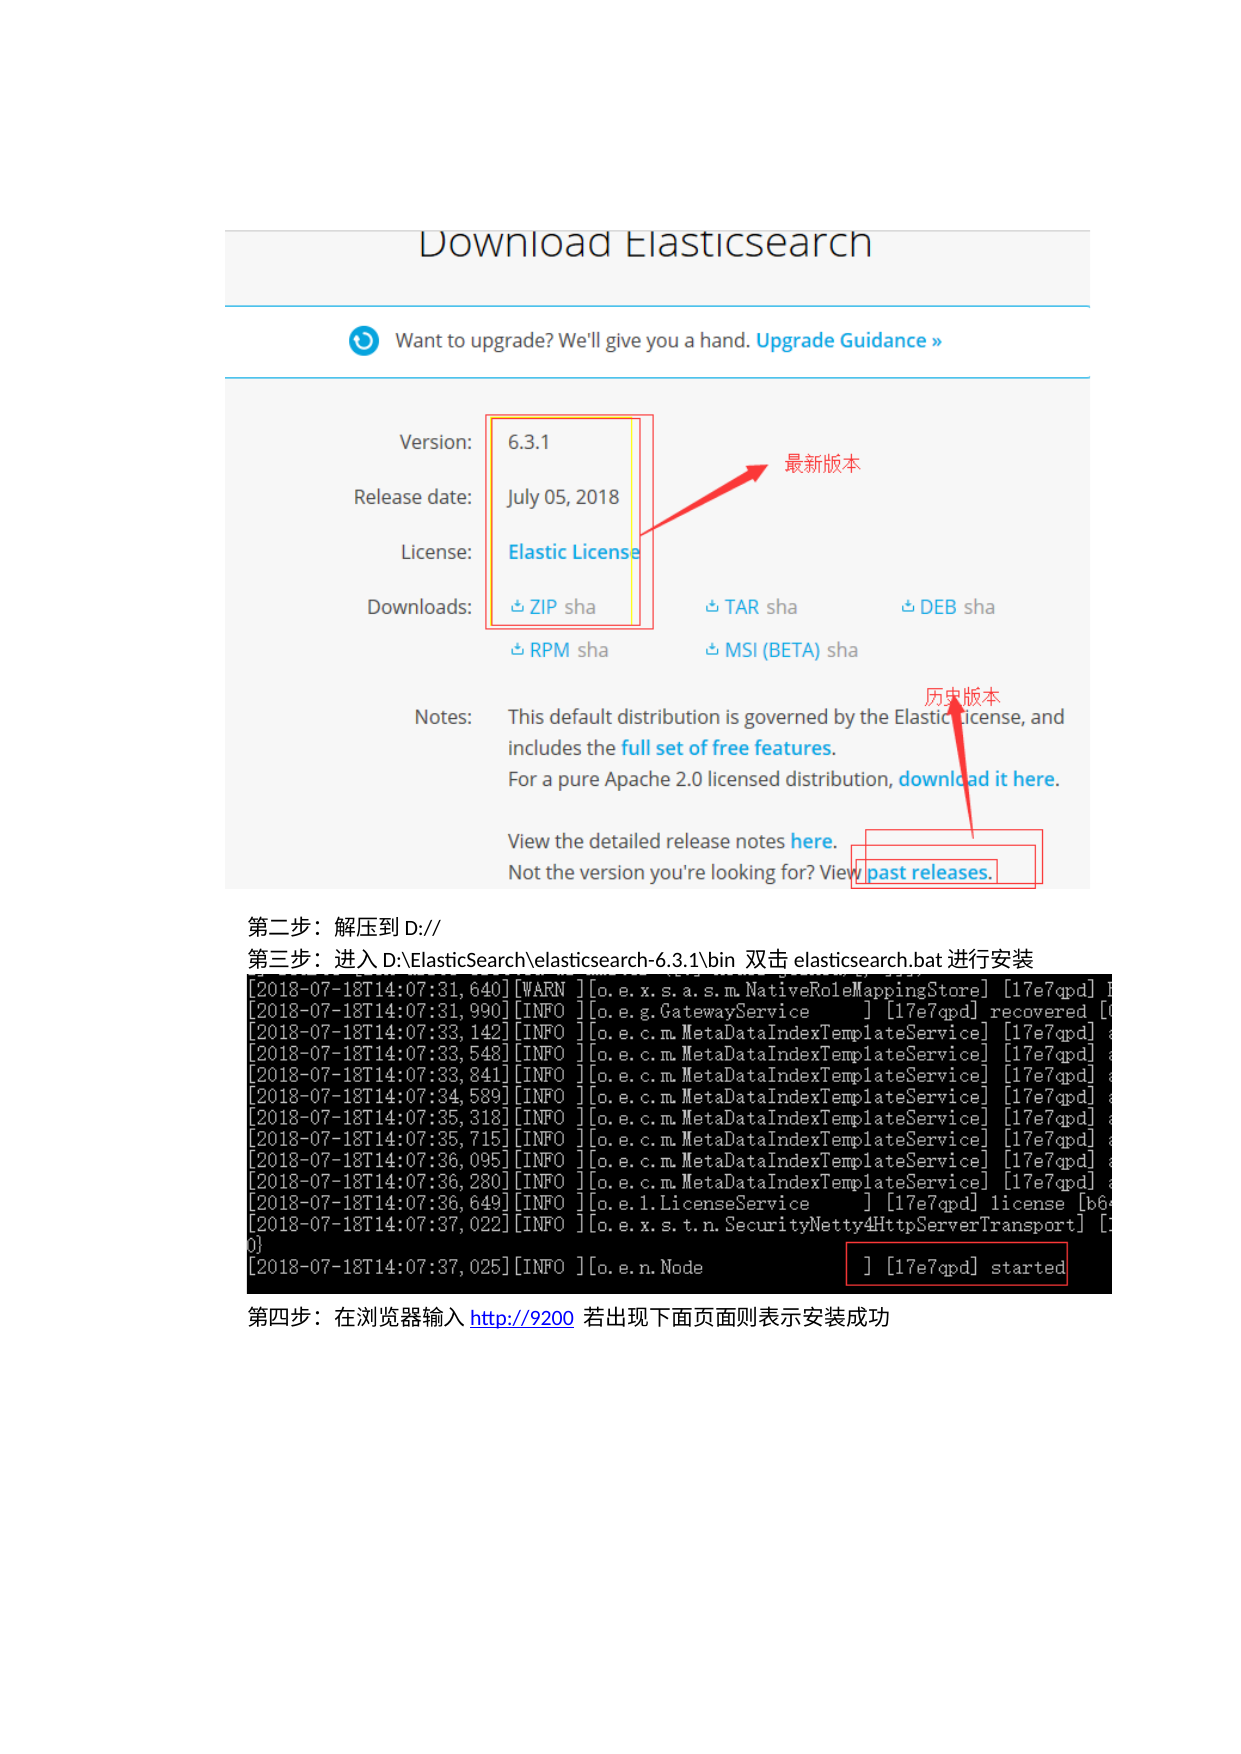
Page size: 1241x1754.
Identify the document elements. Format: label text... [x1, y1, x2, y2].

text 第三步：进入D:\ElasticSearch\elasticsearch-6.3.1\bin 双击elasticsearch.bat进行安装 [225, 942, 1053, 974]
text 第四步：在浏览器输入http://9200 若出现下面页面则表示安装成功 [225, 1299, 1053, 1332]
picture [225, 162, 1091, 889]
text 第二步：解压到D:// [225, 909, 1053, 942]
picture [246, 974, 1112, 1294]
